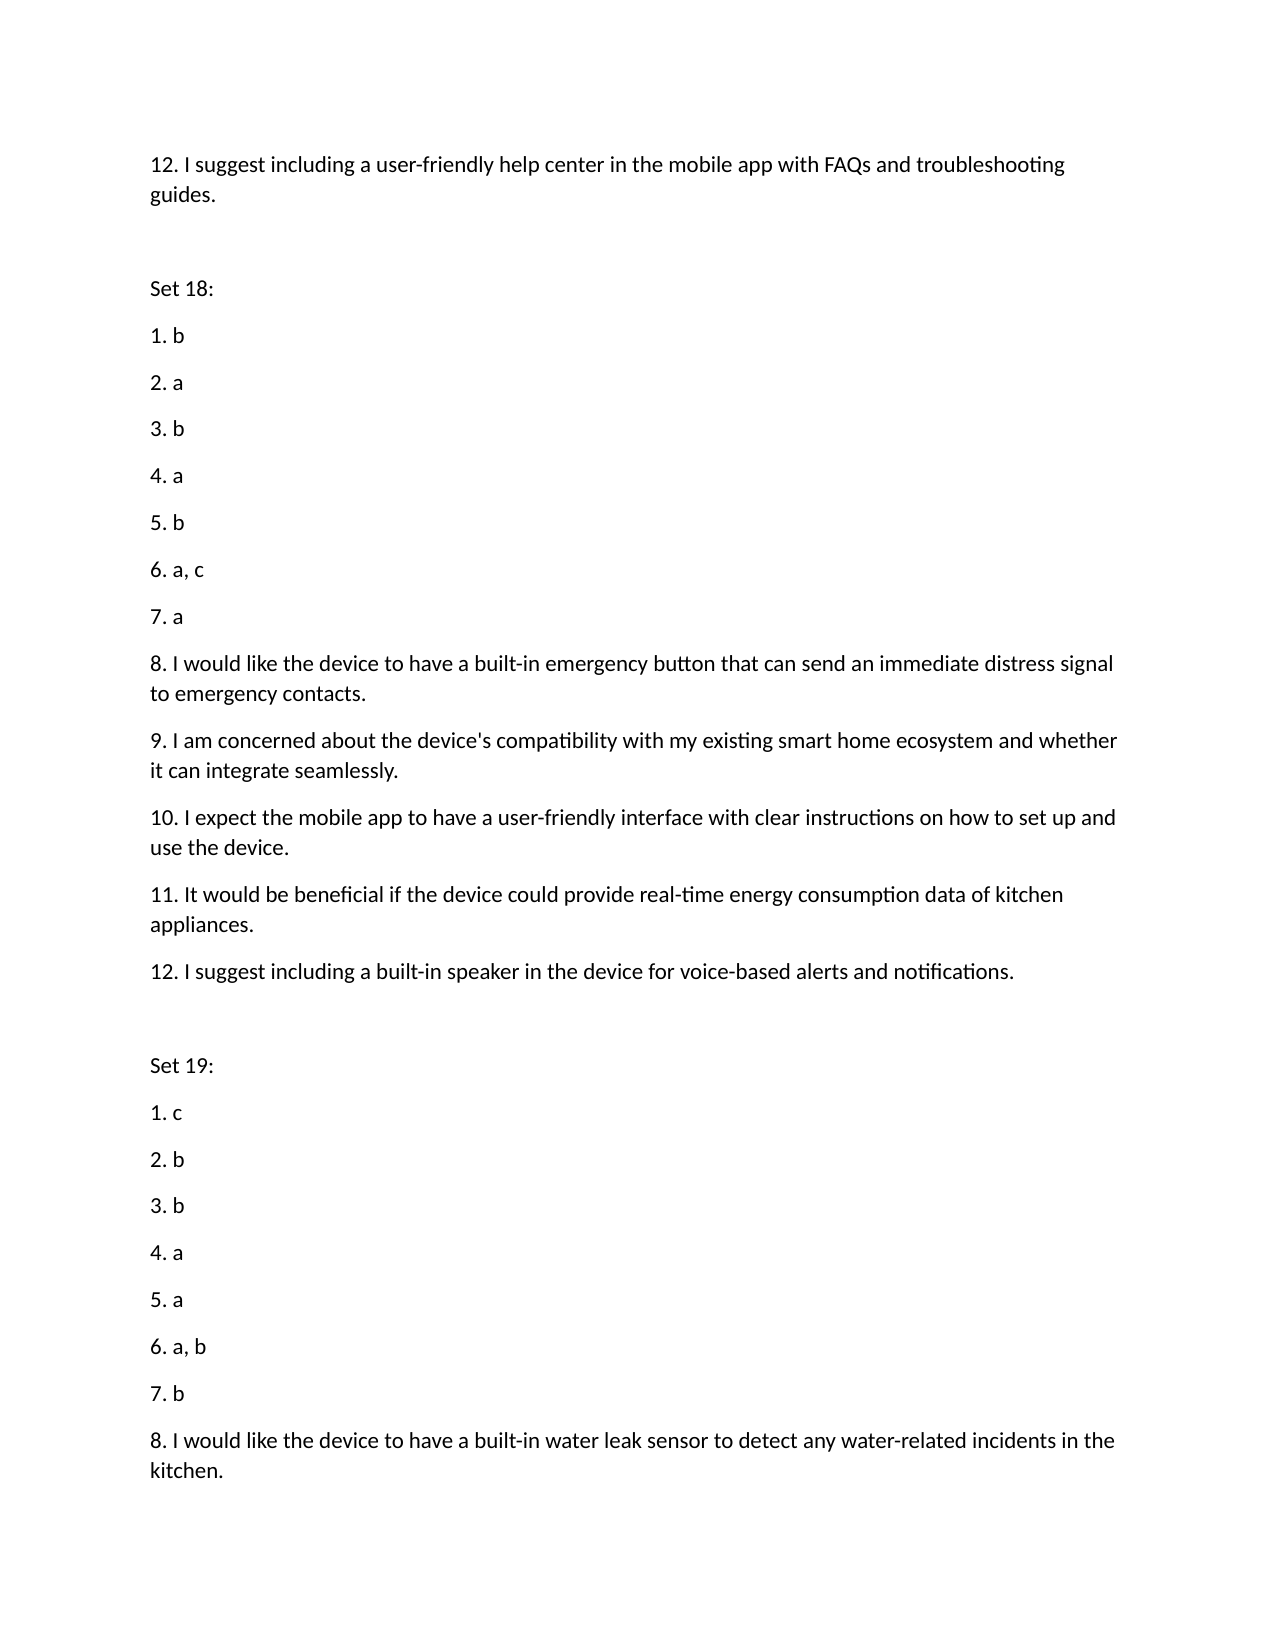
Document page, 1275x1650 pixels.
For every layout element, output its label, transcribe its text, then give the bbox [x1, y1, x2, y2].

text 4. a [150, 1238, 1125, 1267]
text 6. a, c [150, 555, 1125, 583]
text 12. I suggest including a built-in speaker in the device for voice-based alerts and notifications. [150, 957, 1125, 985]
text 4. a [150, 461, 1125, 489]
text 3. b [150, 414, 1125, 443]
text 12. I suggest including a user-friendly help center in the mobile app with FAQs and troubleshooting guides. [150, 150, 1125, 208]
text 1. c [150, 1098, 1125, 1126]
text 11. It would be beneficial if the device could provide real-time energy consumption data of kitchen appliances. [150, 880, 1125, 938]
text 8. I would like the device to have a built-in emergency button that can send an immediate distress signal to emergency contacts. [150, 649, 1125, 707]
text 2. a [150, 368, 1125, 396]
text 2. b [150, 1145, 1125, 1173]
text 1. b [150, 321, 1125, 349]
text 7. a [150, 602, 1125, 630]
text 5. b [150, 508, 1125, 536]
text 10. I expect the mobile app to have a user-friendly interface with clear instructions on how to set up and use the device. [150, 803, 1125, 861]
text 9. I am concerned about the device's compatibility with my existing smart home ecosystem and whether it can integrate seamlessly. [150, 726, 1125, 784]
text Set 18: [150, 274, 1125, 302]
text 6. a, b [150, 1332, 1125, 1360]
text 3. b [150, 1192, 1125, 1220]
text Set 19: [150, 1051, 1125, 1079]
text 8. I would like the device to have a built-in water leak sensor to detect any water-related incidents in the kitchen. [150, 1426, 1125, 1484]
text 7. b [150, 1379, 1125, 1407]
text 5. a [150, 1285, 1125, 1313]
